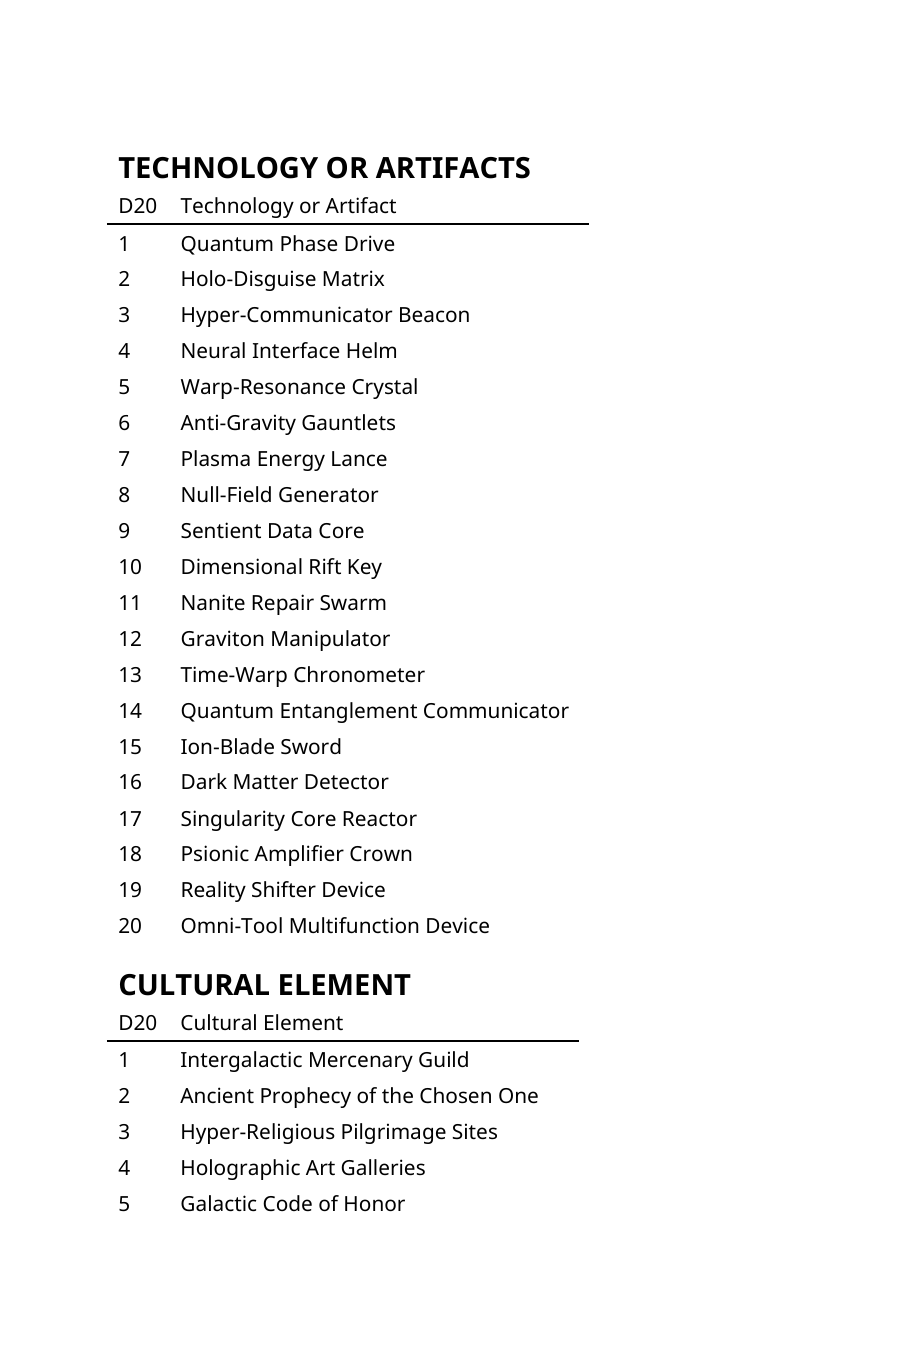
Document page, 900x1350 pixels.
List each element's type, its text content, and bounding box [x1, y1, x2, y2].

table_cell 4 [107, 1150, 169, 1185]
table_cell 8 [107, 476, 169, 512]
table_cell Graviton Manipulator [169, 620, 589, 656]
table_cell Nanite Repair Swarm [169, 584, 589, 620]
table_cell Hyper-Religious Pilgrimage Sites [169, 1114, 579, 1149]
table_cell 3 [107, 1114, 169, 1149]
table_cell 13 [107, 656, 169, 692]
table_cell Warp-Resonance Crystal [169, 369, 589, 404]
table_cell 4 [107, 333, 169, 369]
table_cell 14 [107, 692, 169, 728]
table_header D20 [107, 1004, 169, 1040]
table_cell 17 [107, 800, 169, 836]
table_cell 5 [107, 369, 169, 404]
table_cell Anti-Gravity Gauntlets [169, 405, 589, 441]
table_cell Intergalactic Mercenary Guild [169, 1042, 579, 1078]
table_cell 1 [107, 1042, 169, 1078]
table_cell Ion-Blade Sword [169, 728, 589, 764]
table_cell Singularity Core Reactor [169, 800, 589, 836]
table_cell 18 [107, 836, 169, 872]
table_cell Quantum Phase Drive [169, 225, 589, 261]
table_cell 20 [107, 908, 169, 944]
table_cell Hyper-Communicator Beacon [169, 297, 589, 333]
table_header D20 [107, 188, 169, 223]
table_cell Dimensional Rift Key [169, 548, 589, 584]
table_cell 1 [107, 225, 169, 261]
table_cell Plasma Energy Lance [169, 441, 589, 476]
table_cell Holo-Disguise Matrix [169, 261, 589, 297]
table_cell 15 [107, 728, 169, 764]
table_cell 16 [107, 764, 169, 800]
table_cell 2 [107, 261, 169, 297]
table_cell Null-Field Generator [169, 476, 589, 512]
table_header Technology or Artifact [169, 188, 589, 223]
subtitle Technology or Artifacts [118, 148, 782, 187]
table_cell Reality Shifter Device [169, 872, 589, 908]
table_cell 3 [107, 297, 169, 333]
table_cell 11 [107, 584, 169, 620]
table_cell Omni-Tool Multifunction Device [169, 908, 589, 944]
table_cell Galactic Code of Honor [169, 1185, 579, 1221]
table_cell 2 [107, 1078, 169, 1113]
table_cell 5 [107, 1185, 169, 1221]
table_header Cultural Element [169, 1004, 579, 1040]
table_cell 19 [107, 872, 169, 908]
table_cell Dark Matter Detector [169, 764, 589, 800]
table_cell Neural Interface Helm [169, 333, 589, 369]
table_cell Holographic Art Galleries [169, 1150, 579, 1185]
table_cell 9 [107, 512, 169, 548]
table_cell Time-Warp Chronometer [169, 656, 589, 692]
table_cell Psionic Amplifier Crown [169, 836, 589, 872]
table_cell 12 [107, 620, 169, 656]
table_cell 6 [107, 405, 169, 441]
table_cell 7 [107, 441, 169, 476]
table_cell Sentient Data Core [169, 512, 589, 548]
table_cell Ancient Prophecy of the Chosen One [169, 1078, 579, 1113]
subtitle Cultural Element [118, 964, 782, 1004]
table_cell Quantum Entanglement Communicator [169, 692, 589, 728]
table_cell 10 [107, 548, 169, 584]
